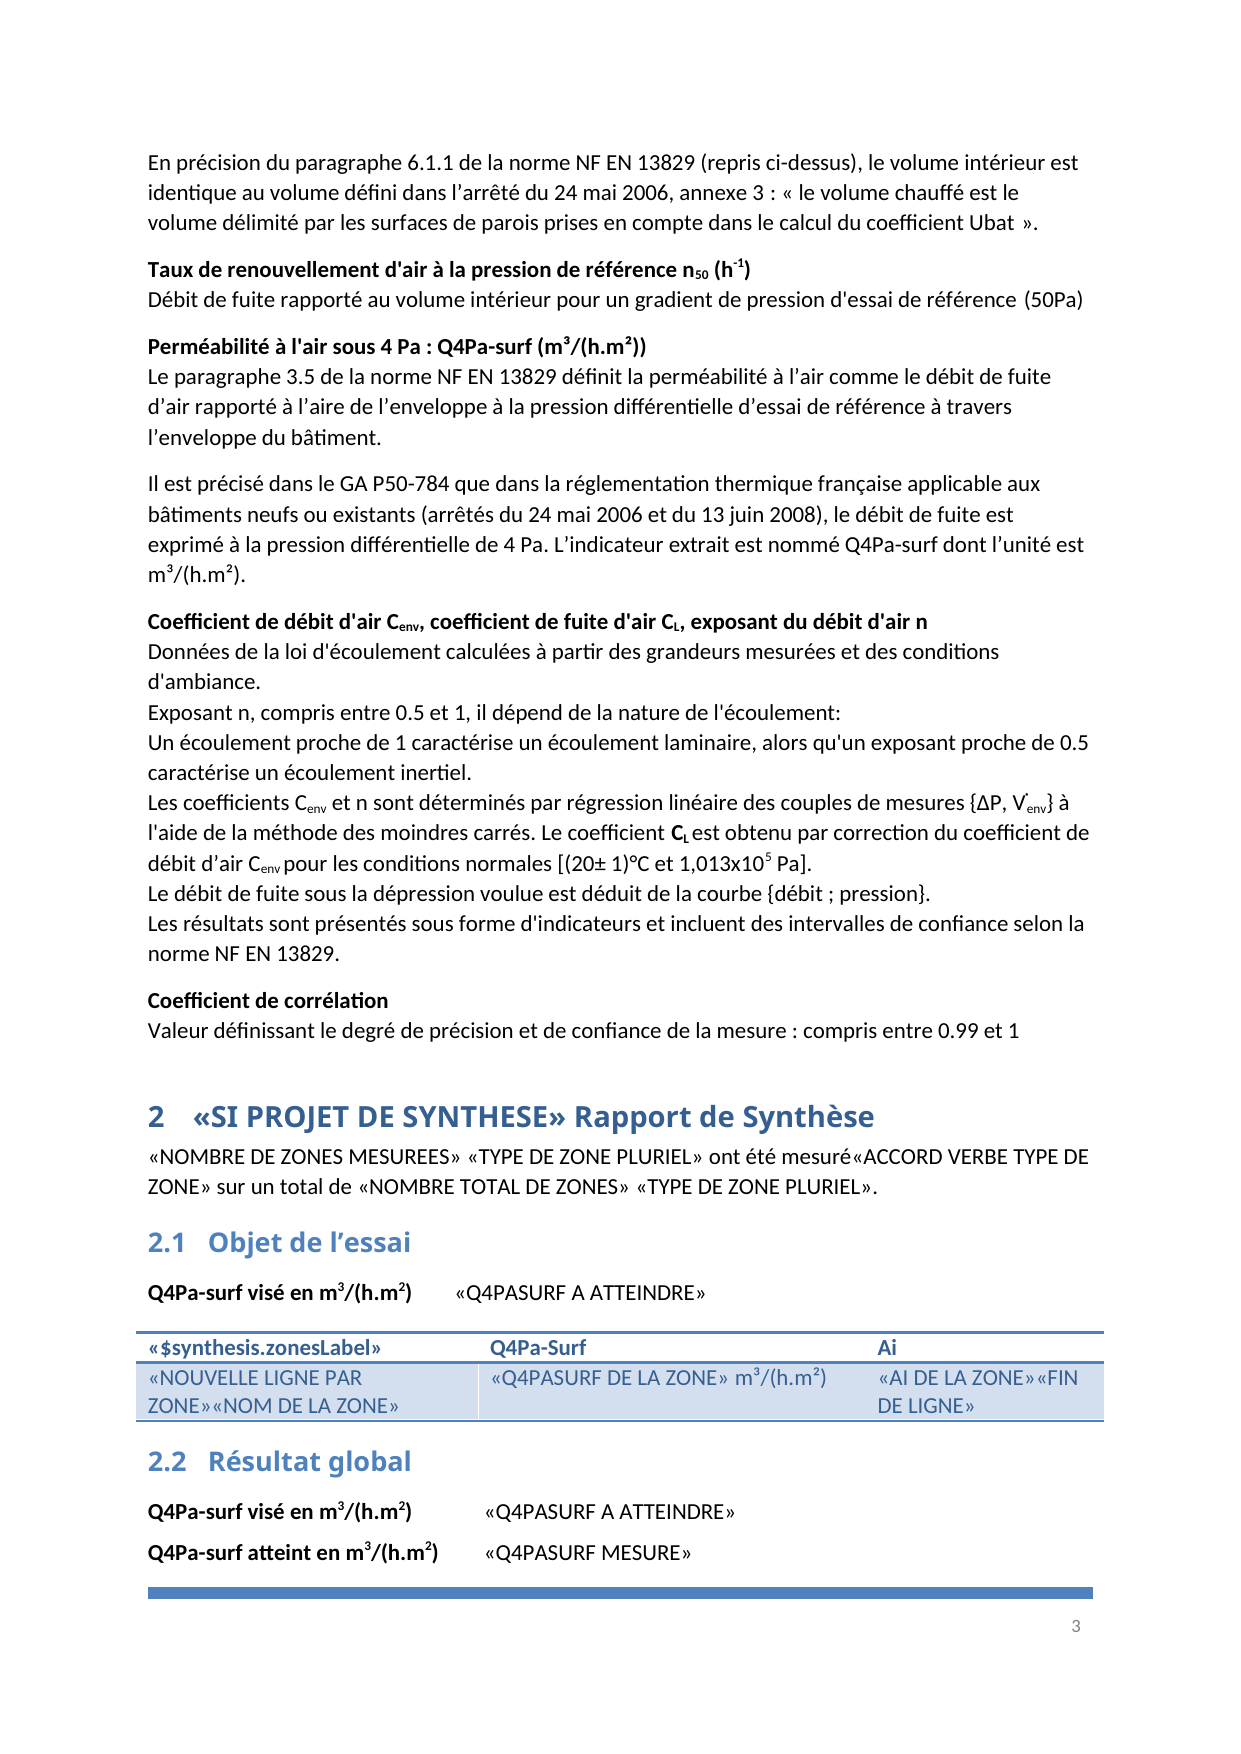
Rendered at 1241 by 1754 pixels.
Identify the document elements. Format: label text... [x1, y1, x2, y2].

table_header [136, 1334, 478, 1361]
text Coefficient de débit d'air Cenv, coefficient de fuite d'air CL, exposant du débit d'air n Données de la loi d'écoulement calculées à partir des grandeurs mesurées et des conditions d'ambiance. Exposant n, compris entre 0.5 et 1, il dépend de la nature de l'écoulement: Un écoulement proche de 1 caractérise un écoulement laminaire, alors qu'un exposant proche de 0.5 caractérise un écoulement inertiel. Les coefficients Cenv et n sont déterminés par régression linéaire des couples de mesures {ΔP, V̇env} à l'aide de la méthode des moindres carrés. Le coefficient CL est obtenu par correction du coefficient de débit d’air Cenv pour les conditions normales [(20± 1)°C et 1,013x105 Pa]. Le débit de fuite sous la dépression voulue est déduit de la courbe {débit ; pression}. Les résultats sont présentés sous forme d'indicateurs et incluent des intervalles de confiance selon la norme NF EN 13829. [148, 607, 1093, 967]
text Taux de renouvellement d'air à la pression de référence n50 (h-1) Débit de fuite rapporté au volume intérieur pour un gradient de pression d'essai de référence (50Pa) [148, 255, 1093, 313]
subtitle Rapport de Synthèse [148, 1097, 1093, 1136]
table_header Ai [866, 1334, 1104, 1361]
text En précision du paragraphe 6.1.1 de la norme NF EN 13829 (repris ci-dessus), le volume intérieur est identique au volume défini dans l’arrêté du 24 mai 2006, annexe 3 : « le volume chauffé est le volume délimité par les surfaces de parois prises en compte dans le calcul du coefficient Ubat ». [148, 148, 1093, 236]
table_header Q4Pa-Surf [479, 1334, 866, 1361]
table_cell [473, 1538, 1096, 1566]
text Perméabilité à l'air sous 4 Pa : Q4Pa-surf (m³/(h.m²)) Le paragraphe 3.5 de la norme NF EN 13829 définit la perméabilité à l’air comme le débit de fuite d’air rapporté à l’aire de l’enveloppe à la pression différentielle d’essai de référence à travers l’enveloppe du bâtiment. [148, 332, 1093, 451]
table_header [473, 1498, 1096, 1538]
subtitle Objet de l’essai [148, 1223, 1093, 1260]
text Il est précisé dans le GA P50-784 que dans la réglementation thermique française applicable aux bâtiments neufs ou existants (arrêtés du 24 mai 2006 et du 13 juin 2008), le débit de fuite est exprimé à la pression différentielle de 4 Pa. L’indicateur extrait est nommé Q4Pa-surf dont l’unité est m³/(h.m²). [148, 469, 1093, 588]
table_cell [136, 1538, 472, 1566]
table_header Q4Pa-surf visé en m3/(h.m2) [136, 1498, 472, 1538]
table_header Q4Pa-surf visé en m3/(h.m2) [136, 1278, 443, 1331]
subtitle Résultat global [148, 1442, 1093, 1479]
text Coefficient de corrélation Valeur définissant le degré de précision et de confiance de la mesure : compris entre 0.99 et 1 [148, 986, 1093, 1044]
table_header [443, 1278, 1096, 1331]
text ont été mesuré«ACCORD VERBE TYPE DE ZONE» sur un total de . [148, 1142, 1093, 1200]
